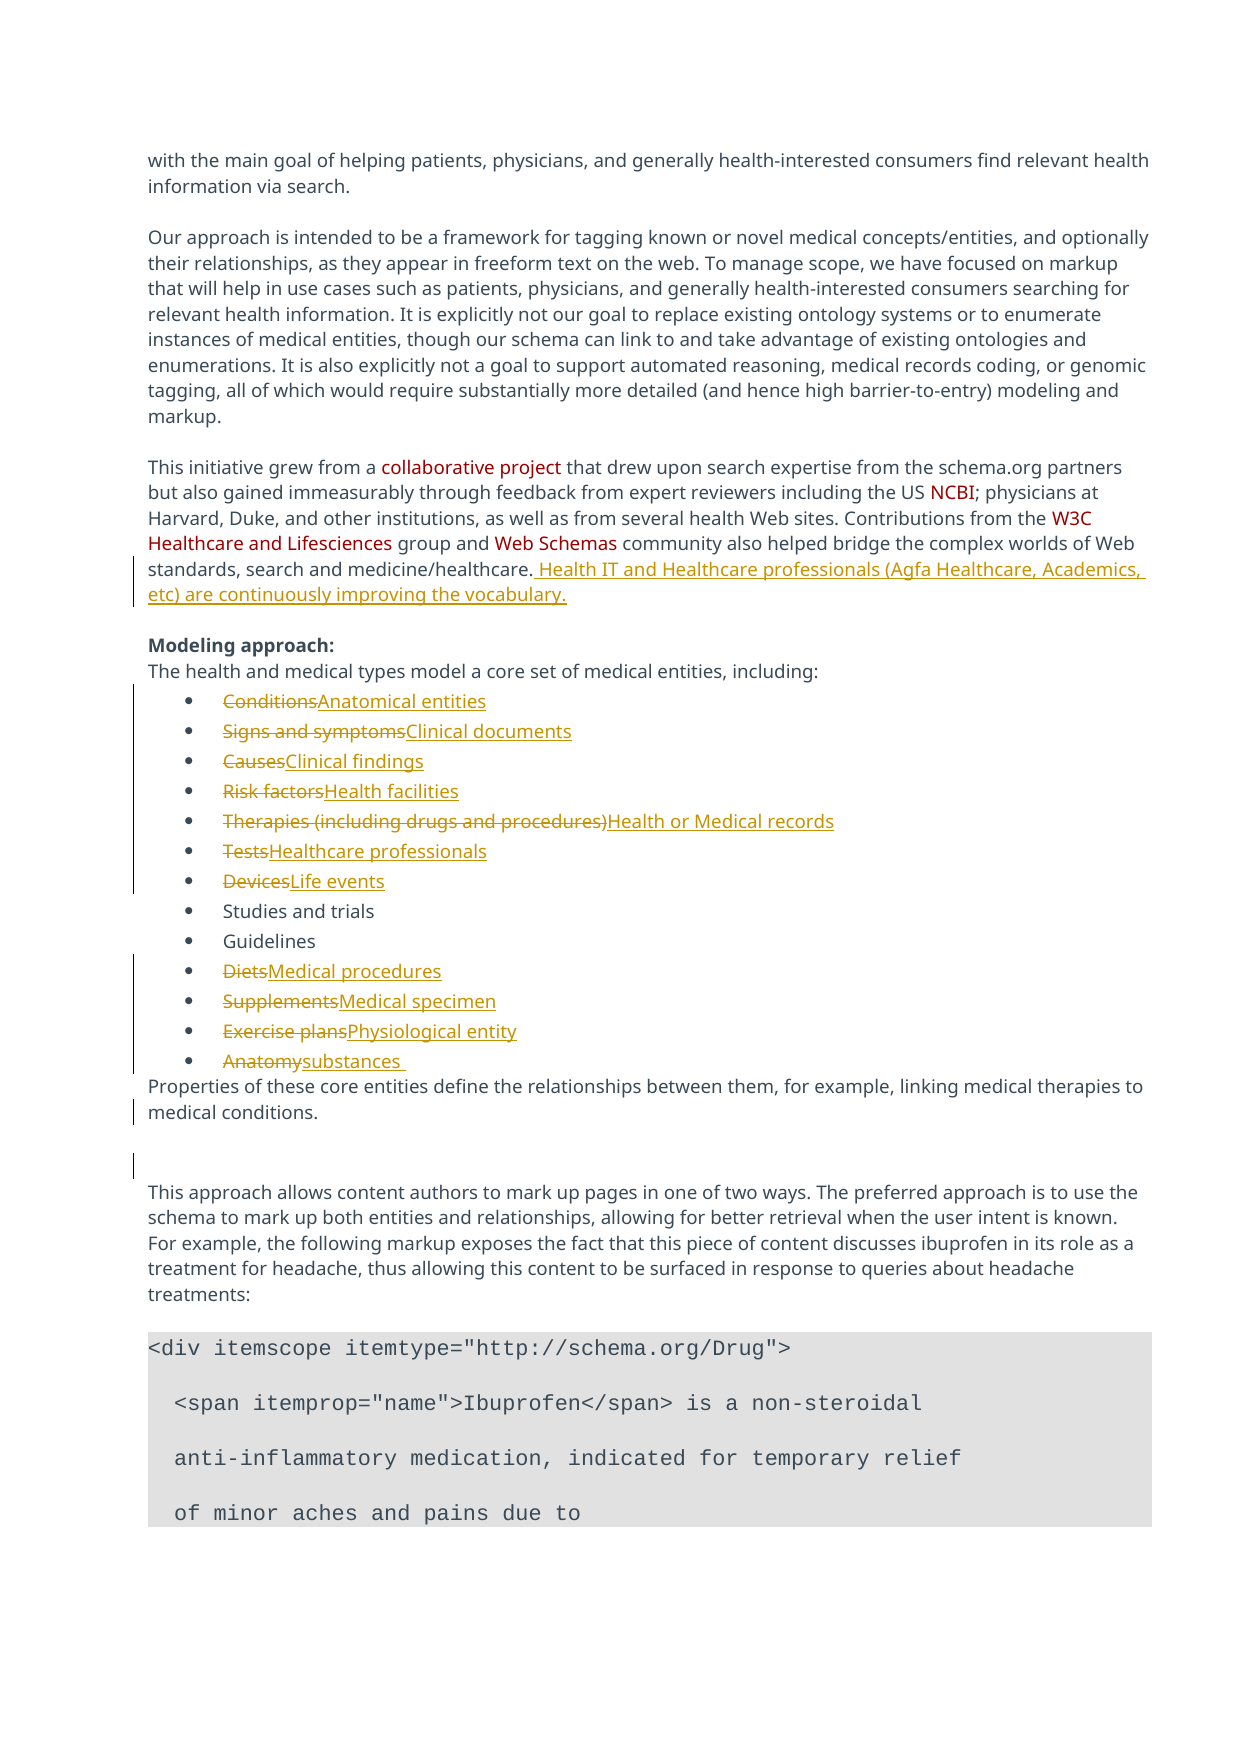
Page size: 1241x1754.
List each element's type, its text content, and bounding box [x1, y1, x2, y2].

list Guidelines [185, 924, 1152, 954]
text of minor aches and pains due to [148, 1497, 1152, 1527]
text Properties of these core entities define the relationships between them, for example, linking medical therapies to medical conditions. [148, 1074, 1152, 1153]
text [148, 148, 1152, 684]
text This approach allows content authors to mark up pages in one of two ways. The preferred approach is to use the schema to mark up both entities and relationships, allowing for better retrieval when the user intent is known. For example, the following markup exposes the fact that this piece of content discusses ibuprofen in its role as a treatment for headache, thus allowing this content to be surfaced in response to queries about headache treatments: [148, 1153, 1152, 1307]
text anti-inflammatory medication, indicated for temporary relief [148, 1442, 1152, 1472]
text <div itemscope itemtype="http://schema.org/Drug"> [148, 1332, 1152, 1362]
text <span itemprop="name">Ibuprofen</span> is a non-steroidal [148, 1387, 1152, 1417]
list Studies and trials [185, 894, 1152, 924]
